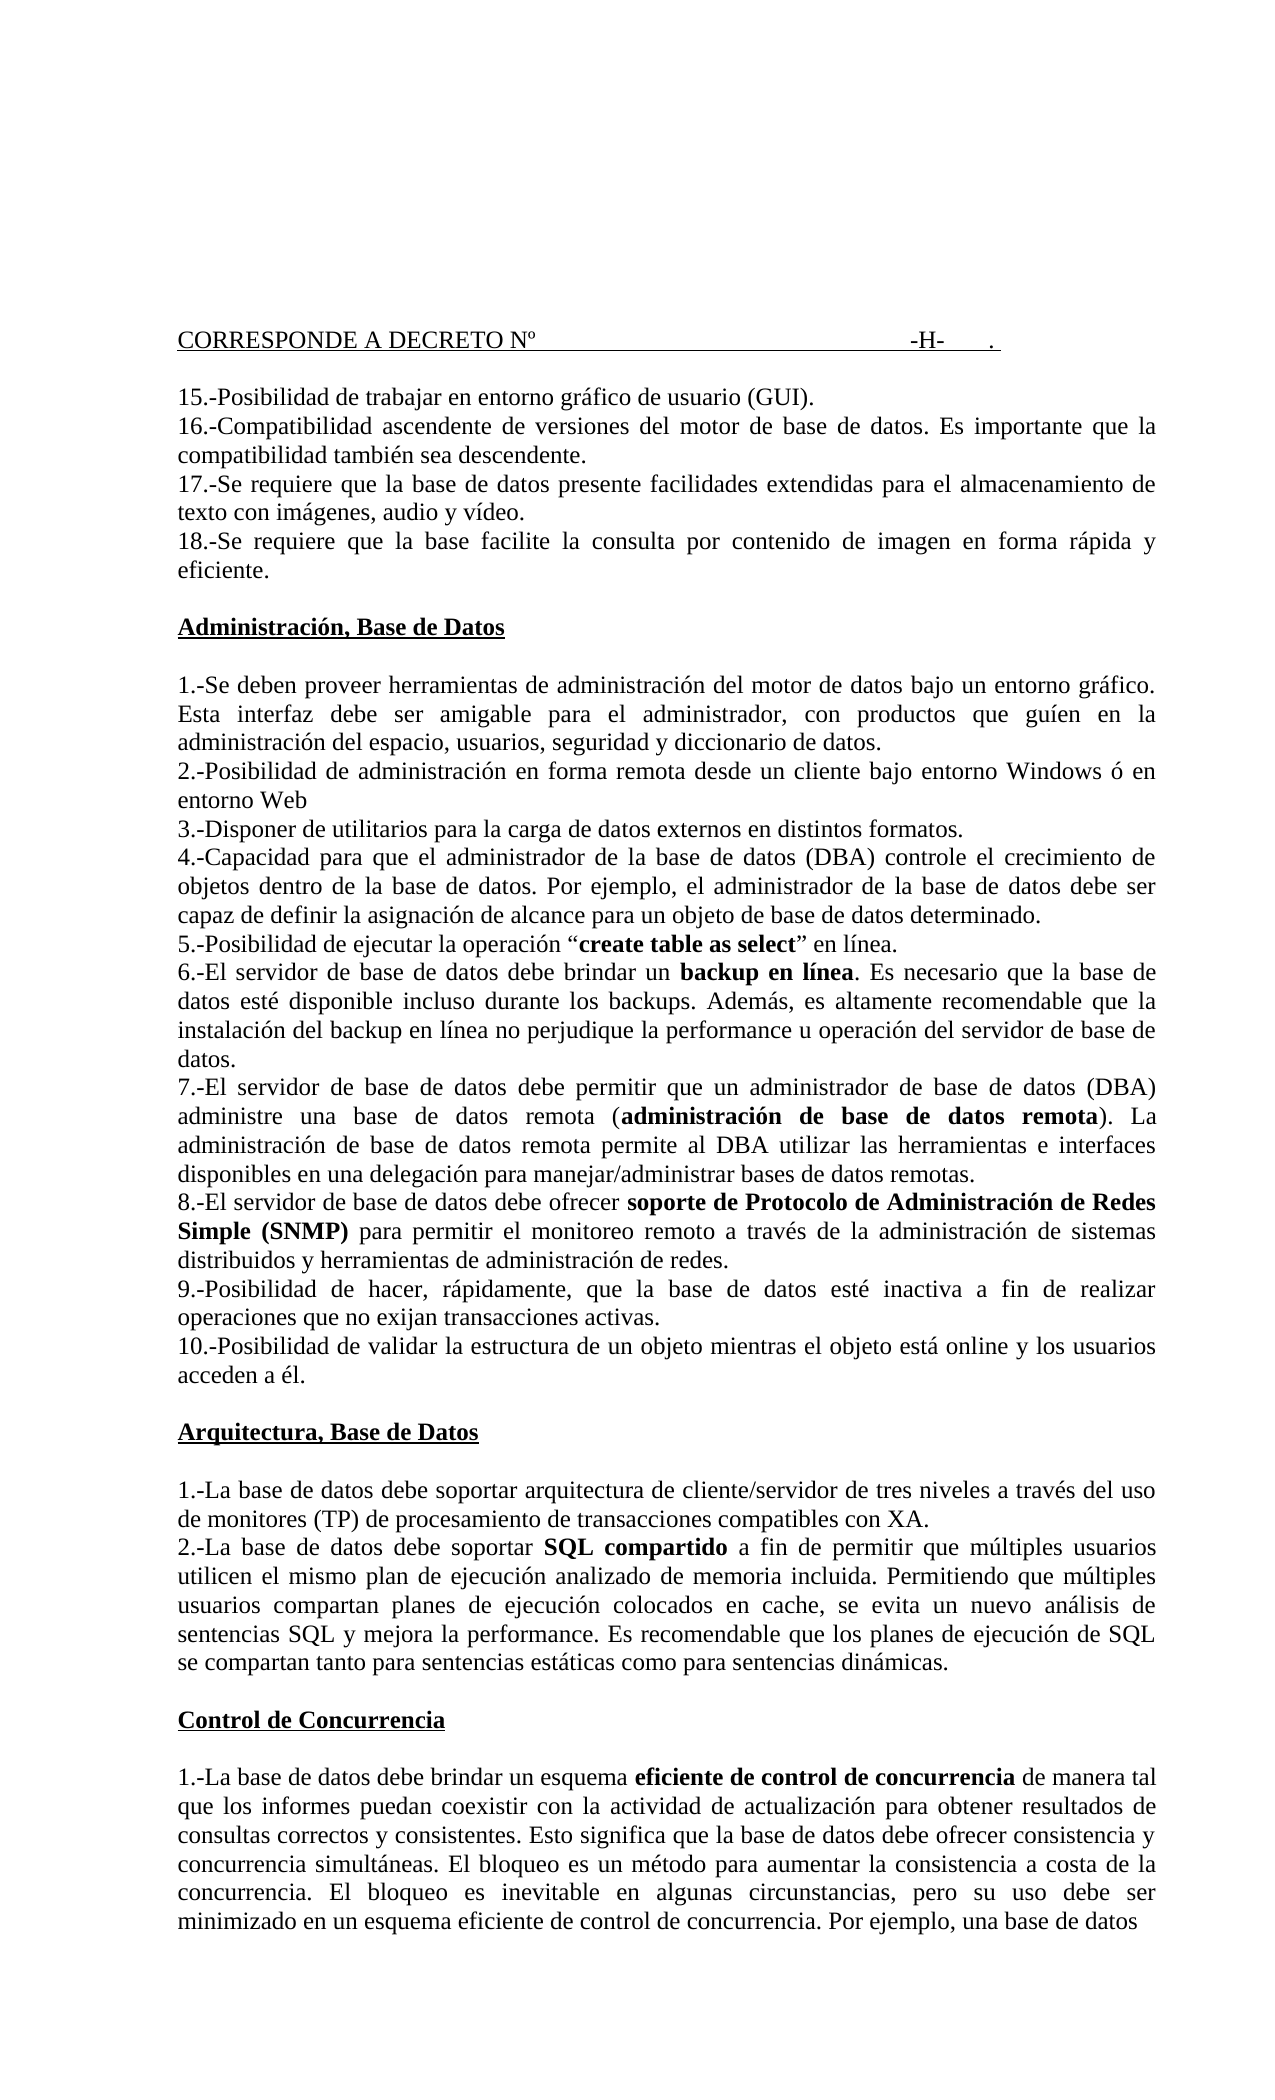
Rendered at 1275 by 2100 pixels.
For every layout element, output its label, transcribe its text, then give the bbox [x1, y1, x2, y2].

text 17.-Se requiere que la base de datos presente facilidades extendidas para el almacenamiento de texto con imágenes, audio y vídeo. [177, 469, 1157, 526]
text 2.-La base de datos debe soportar SQL compartido a fin de permitir que múltiples usuarios utilicen el mismo plan de ejecución analizado de memoria incluida. Permitiendo que múltiples usuarios compartan planes de ejecución colocados en cache, se evita un nuevo análisis de sentencias SQL y mejora la performance. Es recomendable que los planes de ejecución de SQL se compartan tanto para sentencias estáticas como para sentencias dinámicas. [177, 1532, 1157, 1676]
text CORRESPONDE A DECRETO Nº -H- . [177, 325, 1157, 354]
text 6.-El servidor de base de datos debe brindar un backup en línea. Es necesario que la base de datos esté disponible incluso durante los backups. Además, es altamente recomendable que la instalación del backup en línea no perjudique la performance u operación del servidor de base de datos. [177, 957, 1157, 1072]
subtitle Control de Concurrencia [177, 1705, 1157, 1734]
text 3.-Disponer de utilitarios para la carga de datos externos en distintos formatos. [177, 814, 1157, 842]
text 9.-Posibilidad de hacer, rápidamente, que la base de datos esté inactiva a fin de realizar operaciones que no exijan transacciones activas. [177, 1274, 1157, 1331]
text 16.-Compatibilidad ascendente de versiones del motor de base de datos. Es importante que la compatibilidad también sea descendente. [177, 411, 1157, 469]
text 5.-Posibilidad de ejecutar la operación “create table as select” en línea. [177, 929, 1157, 957]
text 1.-La base de datos debe soportar arquitectura de cliente/servidor de tres niveles a través del uso de monitores (TP) de procesamiento de transacciones compatibles con XA. [177, 1475, 1157, 1532]
text 10.-Posibilidad de validar la estructura de un objeto mientras el objeto está online y los usuarios acceden a él. [177, 1331, 1157, 1389]
text 7.-El servidor de base de datos debe permitir que un administrador de base de datos (DBA) administre una base de datos remota (administración de base de datos remota). La administración de base de datos remota permite al DBA utilizar las herramientas e interfaces disponibles en una delegación para manejar/administrar bases de datos remotas. [177, 1072, 1157, 1187]
text 1.-Se deben proveer herramientas de administración del motor de datos bajo un entorno gráfico. Esta interfaz debe ser amigable para el administrador, con productos que guíen en la administración del espacio, usuarios, seguridad y diccionario de datos. [177, 670, 1157, 756]
subtitle Administración, Base de Datos [177, 612, 1157, 641]
text 4.-Capacidad para que el administrador de la base de datos (DBA) controle el crecimiento de objetos dentro de la base de datos. Por ejemplo, el administrador de la base de datos debe ser capaz de definir la asignación de alcance para un objeto de base de datos determinado. [177, 842, 1157, 929]
text 15.-Posibilidad de trabajar en entorno gráfico de usuario (GUI). [177, 382, 1157, 411]
subtitle Arquitectura, Base de Datos [177, 1417, 1157, 1446]
text 8.-El servidor de base de datos debe ofrecer soporte de Protocolo de Administración de Redes Simple (SNMP) para permitir el monitoreo remoto a través de la administración de sistemas distribuidos y herramientas de administración de redes. [177, 1187, 1157, 1274]
text 1.-La base de datos debe brindar un esquema eficiente de control de concurrencia de manera tal que los informes puedan coexistir con la actividad de actualización para obtener resultados de consultas correctos y consistentes. Esto significa que la base de datos debe ofrecer consistencia y concurrencia simultáneas. El bloqueo es un método para aumentar la consistencia a costa de la concurrencia. El bloqueo es inevitable en algunas circunstancias, pero su uso debe ser minimizado en un esquema eficiente de control de concurrencia. Por ejemplo, una base de datos [177, 1762, 1157, 1935]
text 18.-Se requiere que la base facilite la consulta por contenido de imagen en forma rápida y eficiente. [177, 526, 1157, 584]
text 2.-Posibilidad de administración en forma remota desde un cliente bajo entorno Windows ó en entorno Web [177, 756, 1157, 814]
